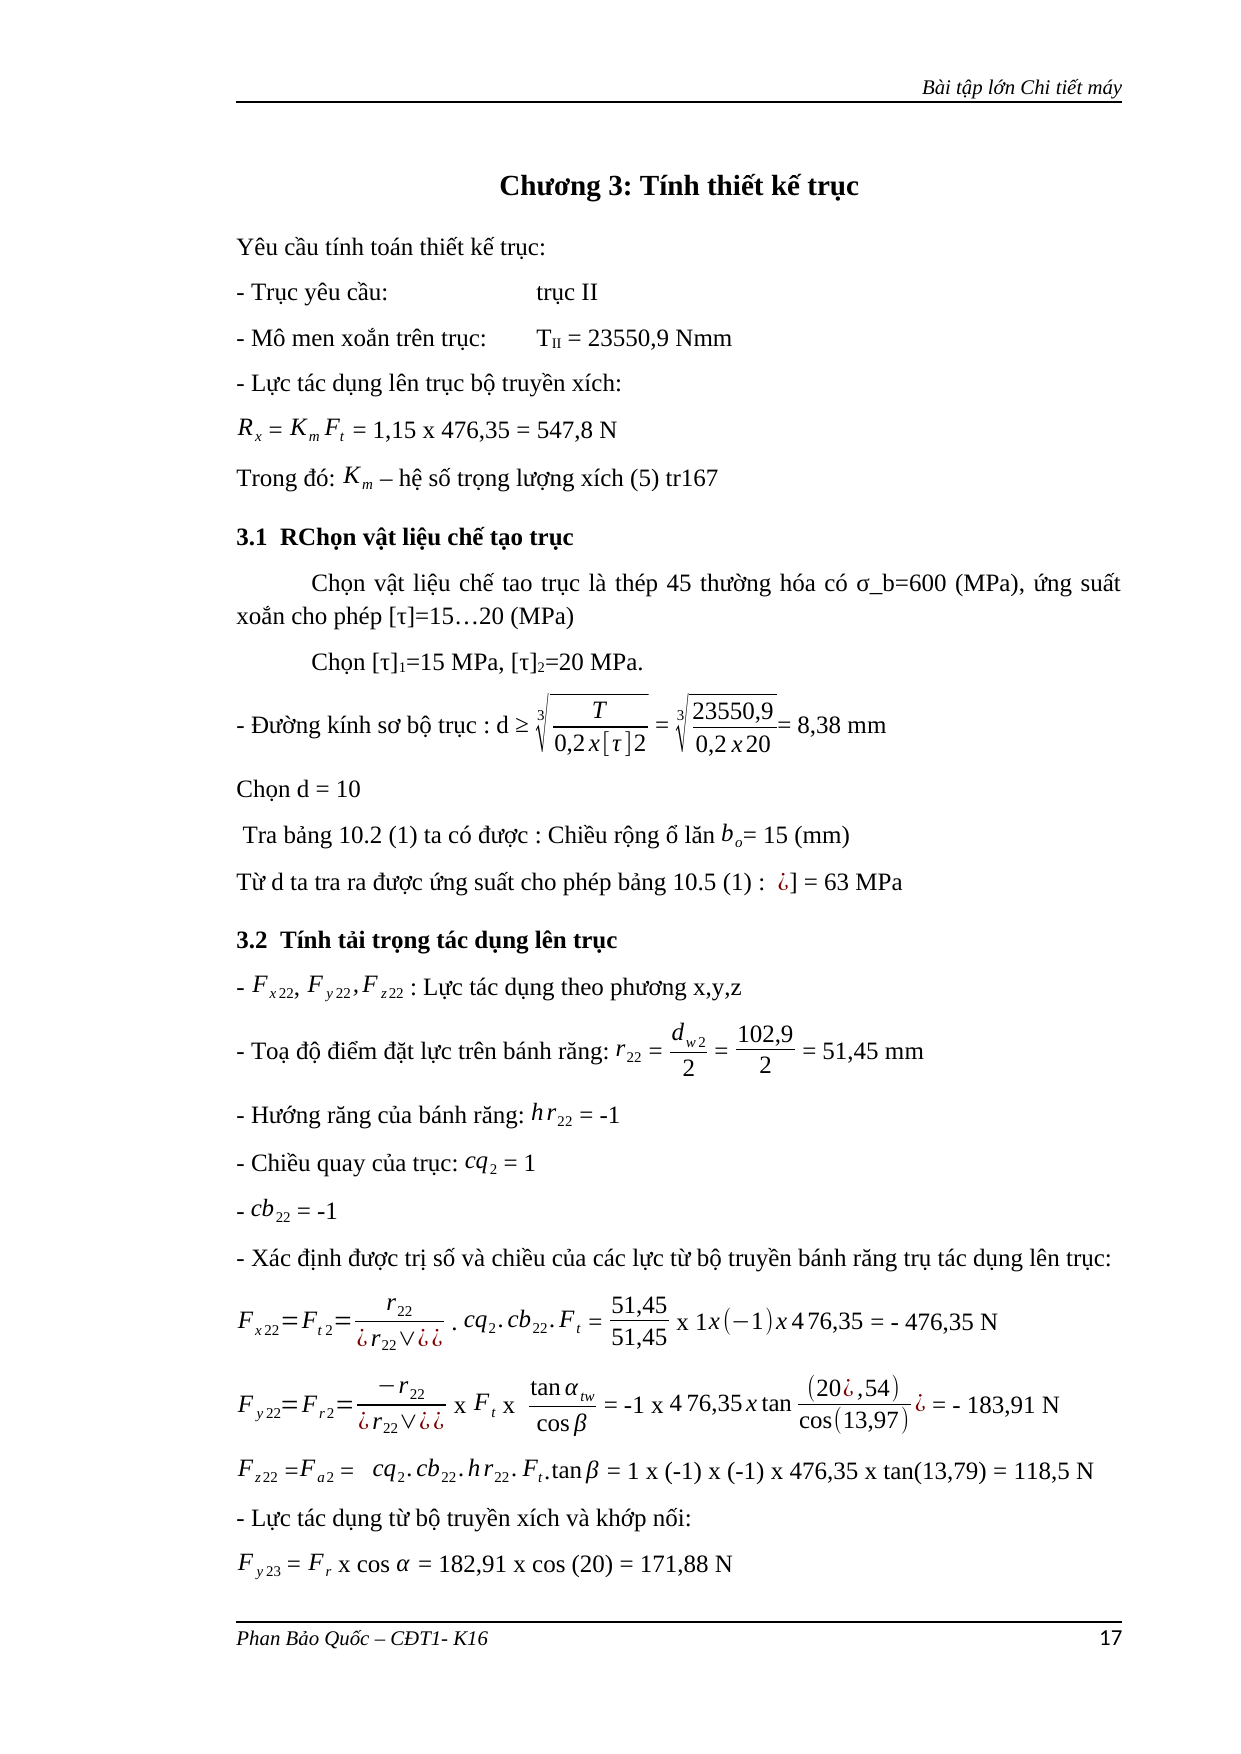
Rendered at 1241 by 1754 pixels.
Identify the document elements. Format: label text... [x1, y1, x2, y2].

text - = -1 [236, 1195, 1122, 1226]
text Từ d ta tra ra được ứng suất cho phép bảng 10.5 : ] = 63 MPa [236, 867, 1122, 896]
text - Toạ độ điểm đặt lực trên bánh răng: = = = 51,45 mm [236, 1019, 1122, 1082]
text x x = -1 x = - 183,91 N [236, 1371, 1122, 1438]
text . = x 1 = - 476,35 N [236, 1288, 1122, 1355]
text Tra bảng 10.2 ta có được : Chiều rộng ổ lăn = 15 (mm) [236, 819, 1122, 851]
text - Lực tác dụng lên trục bộ truyền xích: [236, 368, 1122, 397]
text = = 1,15 x 476,35 = 547,8 N [236, 414, 1122, 445]
text Yêu cầu tính toán thiết kế trục: [236, 232, 1122, 260]
text = x cos = 182,91 x cos (20) = 171,88 N [236, 1548, 1122, 1579]
text Tính tải trọng tác dụng lên trục [236, 925, 1122, 954]
list Chương 3: Tính thiết kế trục [236, 168, 1122, 202]
text - Chiều quay của trục: = 1 [236, 1147, 1122, 1178]
text Chọn vật liệu chế tao trục là thép 45 thường hóa có σ_b=600 (MPa), ứng suất xoắn cho phép [τ]=15…20 (MPa) [236, 568, 1122, 630]
text RChọn vật liệu chế tạo trục [236, 522, 1122, 551]
text - , : Lực tác dụng theo phương x,y,z [236, 971, 1122, 1002]
text Chọn [τ]1=15 MPa, [τ]2=20 MPa. [236, 647, 1122, 675]
text - Hướng răng của bánh răng: = -1 [236, 1098, 1122, 1130]
text Trong đó: – hệ số trọng lượng xích tr167 [236, 462, 1122, 493]
text - Lực tác dụng từ bộ truyền xích và khớp nối: [236, 1503, 1122, 1531]
text - Trục yêu cầu: trục II [236, 277, 1122, 306]
text - Đường kính sơ bộ trục : d = = 8,38 mm [236, 692, 1122, 757]
text = = . = 1 x (-1) x (-1) x 476,35 x tan(13,79) = 118,5 N [236, 1454, 1122, 1486]
text Chọn d = 10 [236, 774, 1122, 802]
text - Xác định được trị số và chiều của các lực từ bộ truyền bánh răng trụ tác dụng lên trục: [236, 1243, 1122, 1272]
text - Mô men xoắn trên trục: TII = 23550,9 Nmm [236, 323, 1122, 351]
